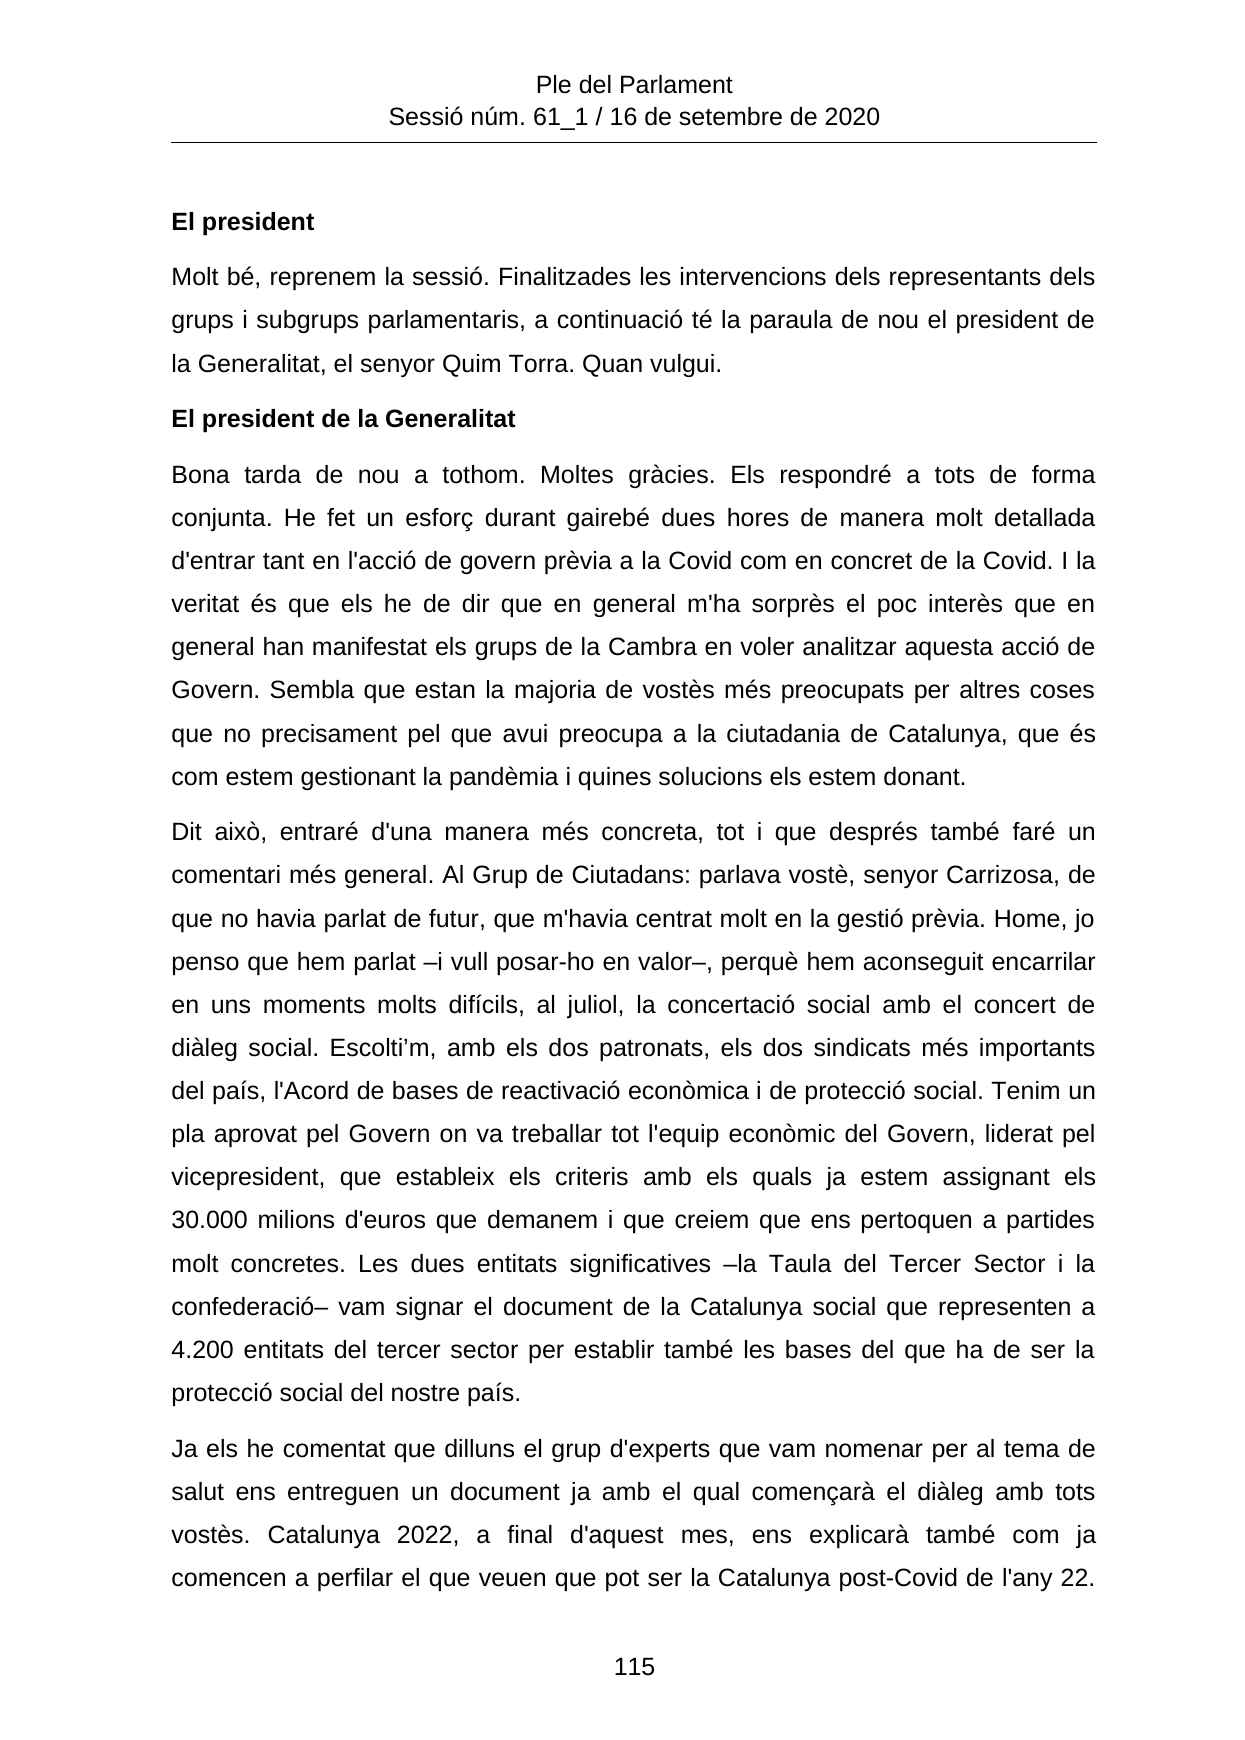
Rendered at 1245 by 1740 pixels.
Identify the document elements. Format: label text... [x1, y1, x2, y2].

text Bona tarda de nou a tothom. Moltes gràcies. Els respondré a tots de forma conjunta. He fet un esforç durant gairebé dues hores de manera molt detallada d'entrar tant en l'acció de govern prèvia a la Covid com en concret de la Covid. I la veritat és que els he de dir que en general m'ha sorprès el poc interès que en general han manifestat els grups de la Cambra en voler analitzar aquesta acció de Govern. Sembla que estan la majoria de vostès més preocupats per altres coses que no precisament pel que avui preocupa a la ciutadania de Catalunya, que és com estem gestionant la pandèmia i quines solucions els estem donant. [171, 460, 1097, 791]
text El president [171, 207, 1097, 236]
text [171, 1434, 1097, 1592]
text Molt bé, reprenem la sessió. Finalitzades les intervencions dels representants dels grups i subgrups parlamentaris, a continuació té la paraula de nou el president de la Generalitat, el senyor Quim Torra. Quan vulgui. [171, 262, 1097, 377]
text Dit això, entraré d'una manera més concreta, tot i que després també faré un comentari més general. Al Grup de Ciutadans: parlava vostè, senyor Carrizosa, de que no havia parlat de futur, que m'havia centrat molt en la gestió prèvia. Home, jo penso que hem parlat –i vull posar-ho en valor–, perquè hem aconseguit encarrilar en uns moments molts difícils, al juliol, la concertació social amb el concert de diàleg social. Escolti’m, amb els dos patronats, els dos sindicats més importants del país, l'Acord de bases de reactivació econòmica i de protecció social. Tenim un pla aprovat pel Govern on va treballar tot l'equip econòmic del Govern, liderat pel vicepresident, que estableix els criteris amb els quals ja estem assignant els 30.000 milions d'euros que demanem i que creiem que ens pertoquen a partides molt concretes. Les dues entitats significatives –la Taula del Tercer Sector i la confederació– vam signar el document de la Catalunya social que representen a 4.200 entitats del tercer sector per establir també les bases del que ha de ser la protecció social del nostre país. [171, 817, 1097, 1407]
text El president de la Generalitat [171, 404, 1097, 433]
